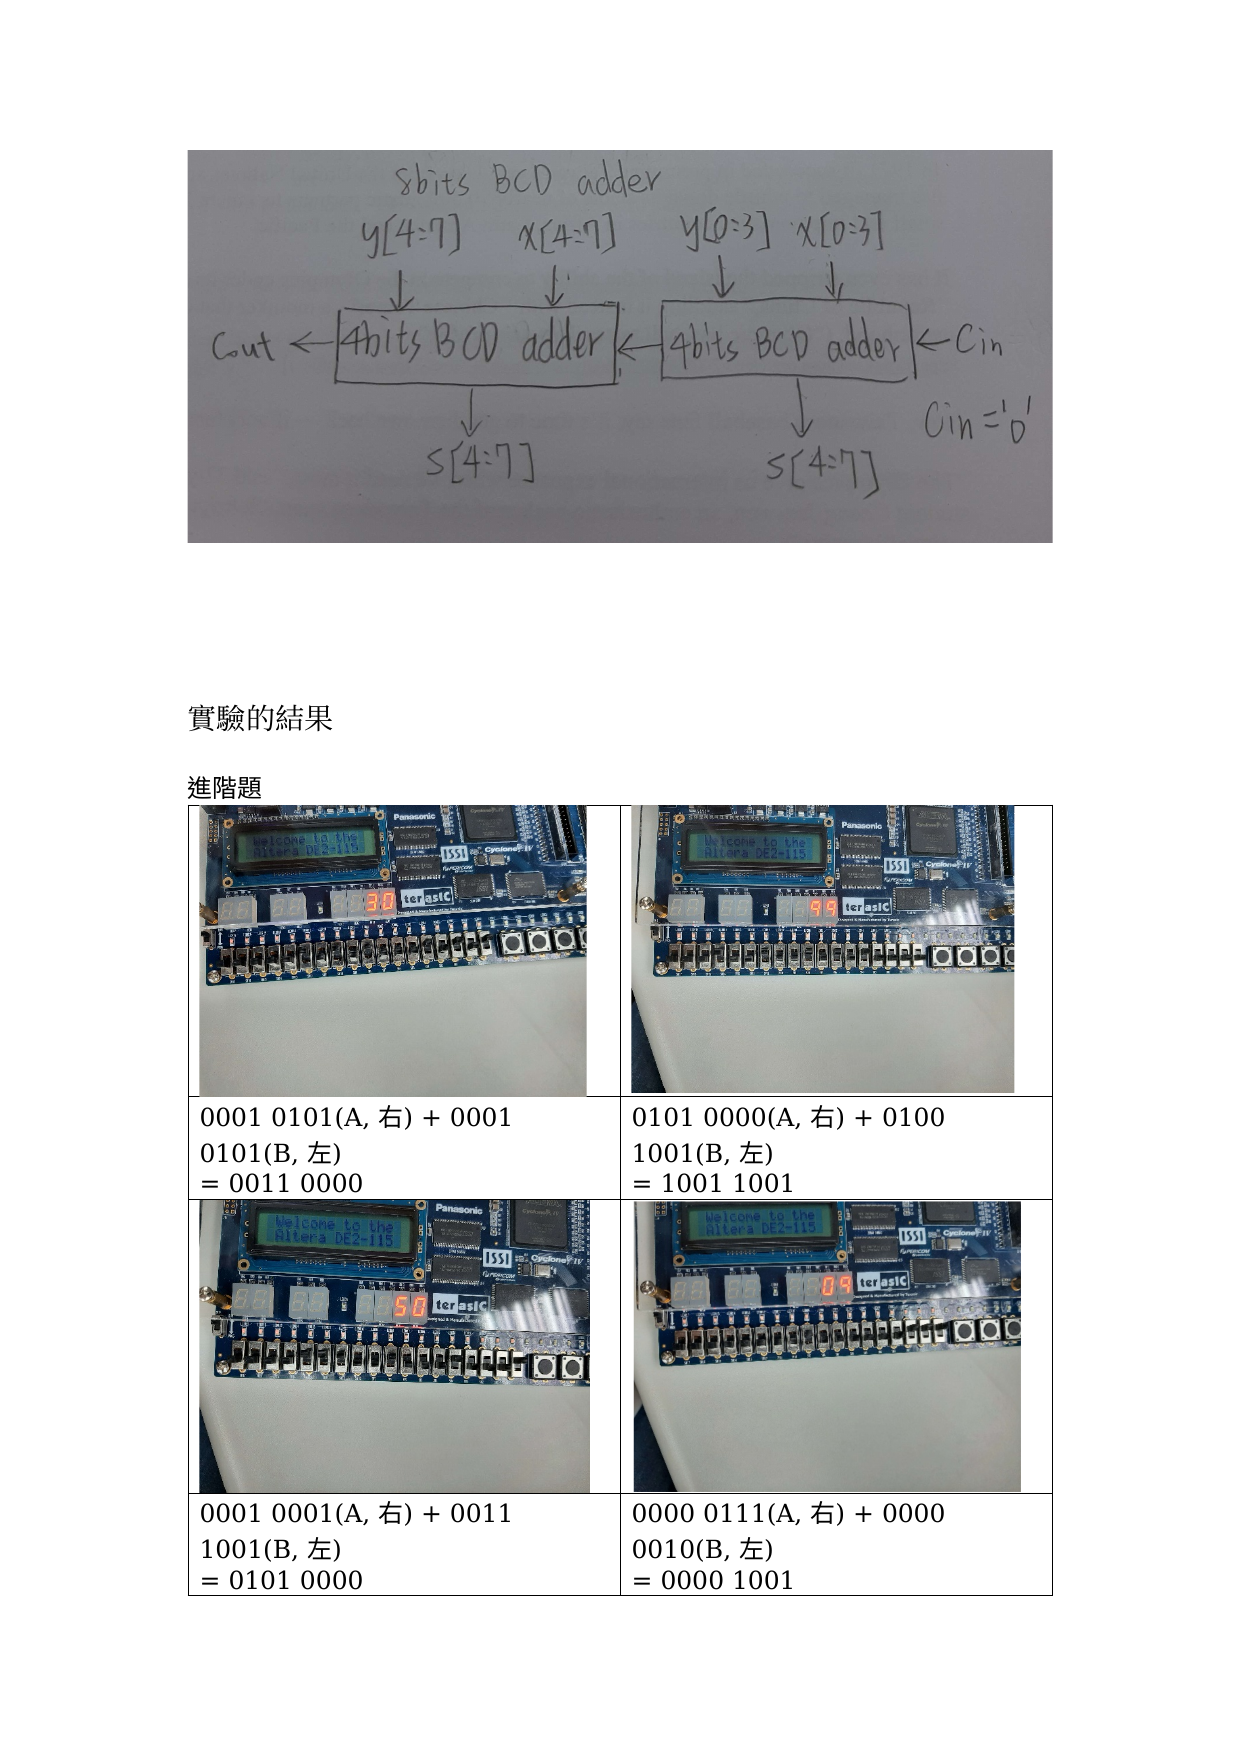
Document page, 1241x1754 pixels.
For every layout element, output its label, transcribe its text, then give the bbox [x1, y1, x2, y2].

table_cell 0000 0111(A, 右) + 0000 0010(B, 左) = 0000 1001 [621, 1494, 1052, 1595]
table_cell [189, 1200, 199, 1493]
table_cell [621, 1200, 1052, 1493]
picture [187, 150, 1053, 543]
table_cell 0001 0101(A, 右) + 0001 0101(B, 左) = 0011 0000 [189, 1097, 620, 1199]
table_header [621, 806, 1052, 1096]
picture [634, 1202, 1021, 1492]
table_cell 0101 0000(A, 右) + 0100 1001(B, 左) = 1001 1001 [621, 1097, 1052, 1199]
text 進階題 [187, 768, 1053, 804]
table_header [587, 806, 620, 1096]
picture [631, 805, 1015, 1093]
picture [199, 805, 587, 1097]
table_cell 0001 0001(A, 右) + 0011 1001(B, 左) = 0101 0000 [189, 1494, 620, 1595]
table_cell [590, 1200, 620, 1493]
picture [199, 1200, 590, 1493]
table_header [189, 806, 199, 1096]
